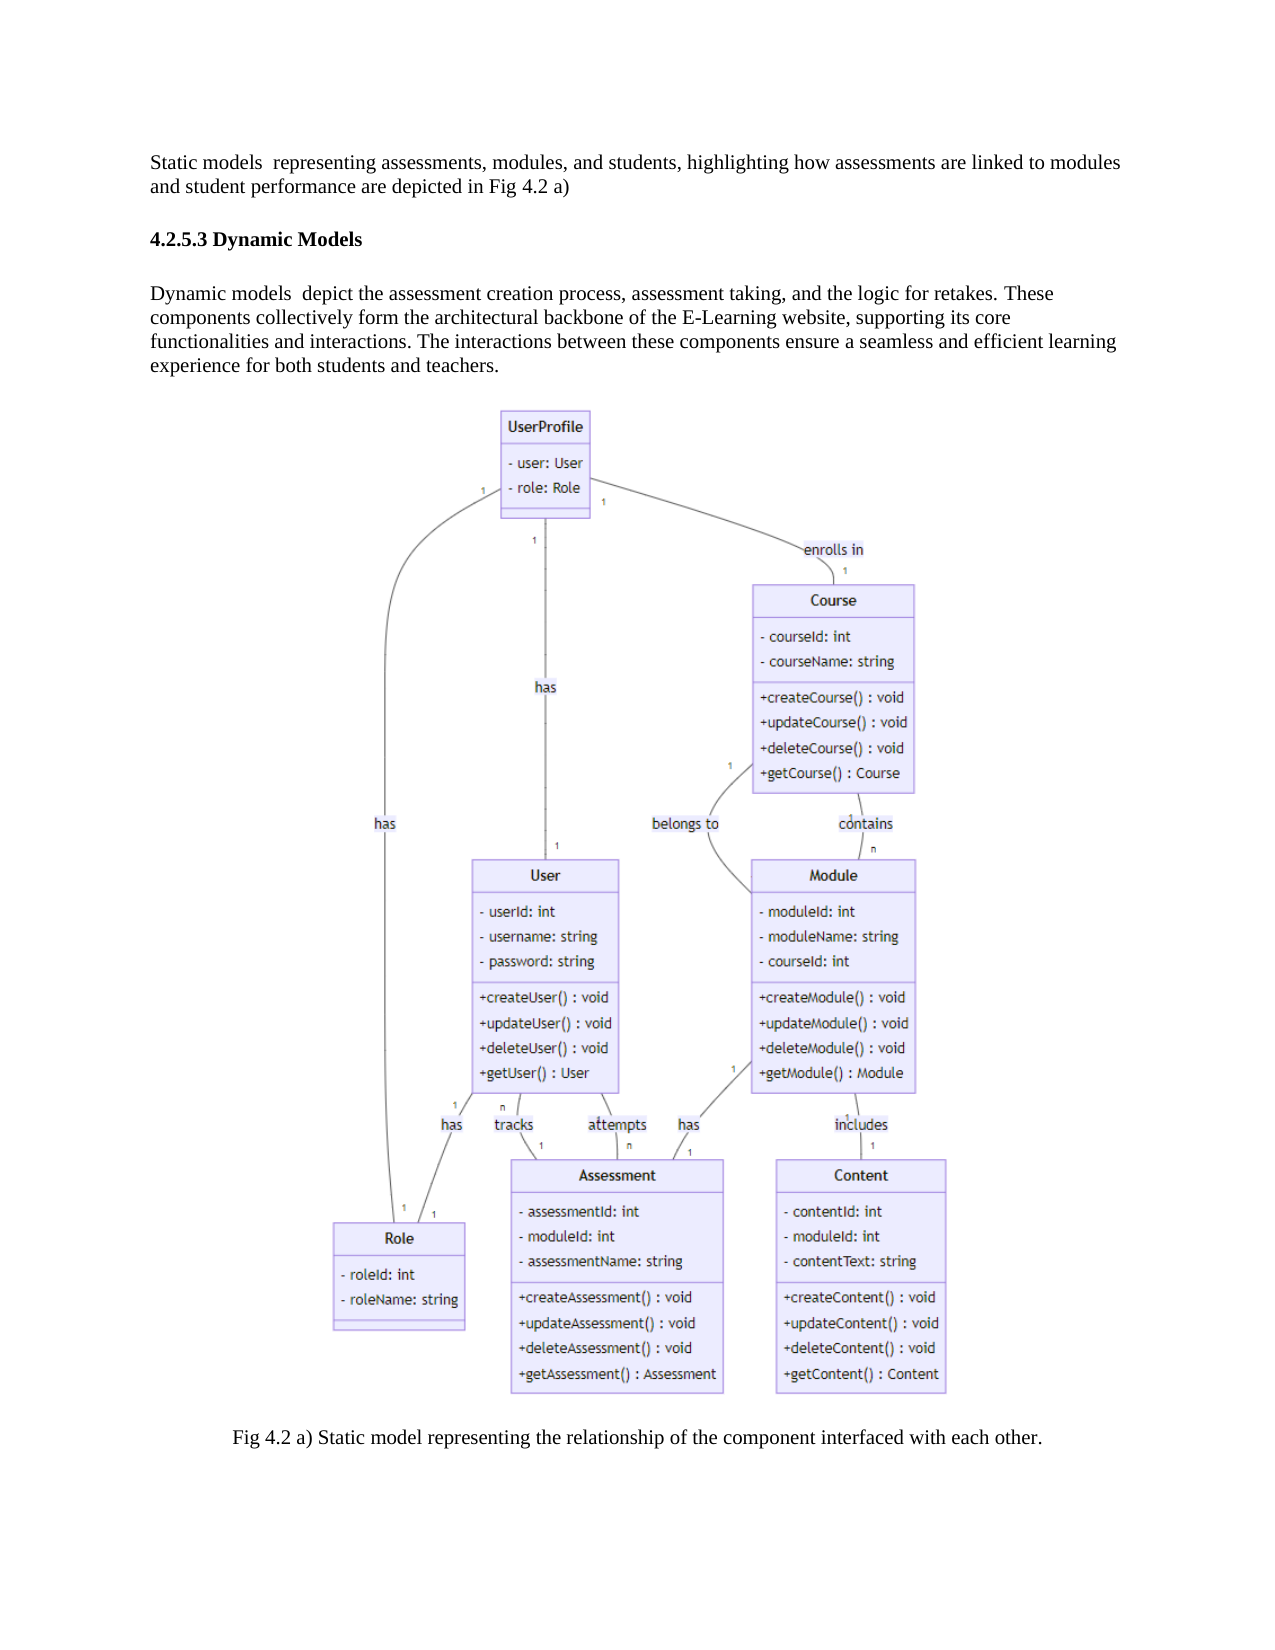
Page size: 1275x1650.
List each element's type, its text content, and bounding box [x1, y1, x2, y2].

text Dynamic models depict the assessment creation process, assessment taking, and the logic for retakes. These components collectively form the architectural backbone of the E-Learning website, supporting its core functionalities and interactions. The interactions between these components ensure a seamless and efficient learning experience for both students and teachers. [150, 281, 1125, 377]
text 4.2.5.3 Dynamic Models [150, 227, 1125, 251]
text Fig 4.2 a) Static model representing the relationship of the component interfaced with each other. [150, 1424, 1125, 1449]
text Static models representing assessments, modules, and students, highlighting how assessments are linked to modules and student performance are depicted in Fig 4.2 a) [150, 150, 1125, 198]
picture [284, 406, 991, 1396]
